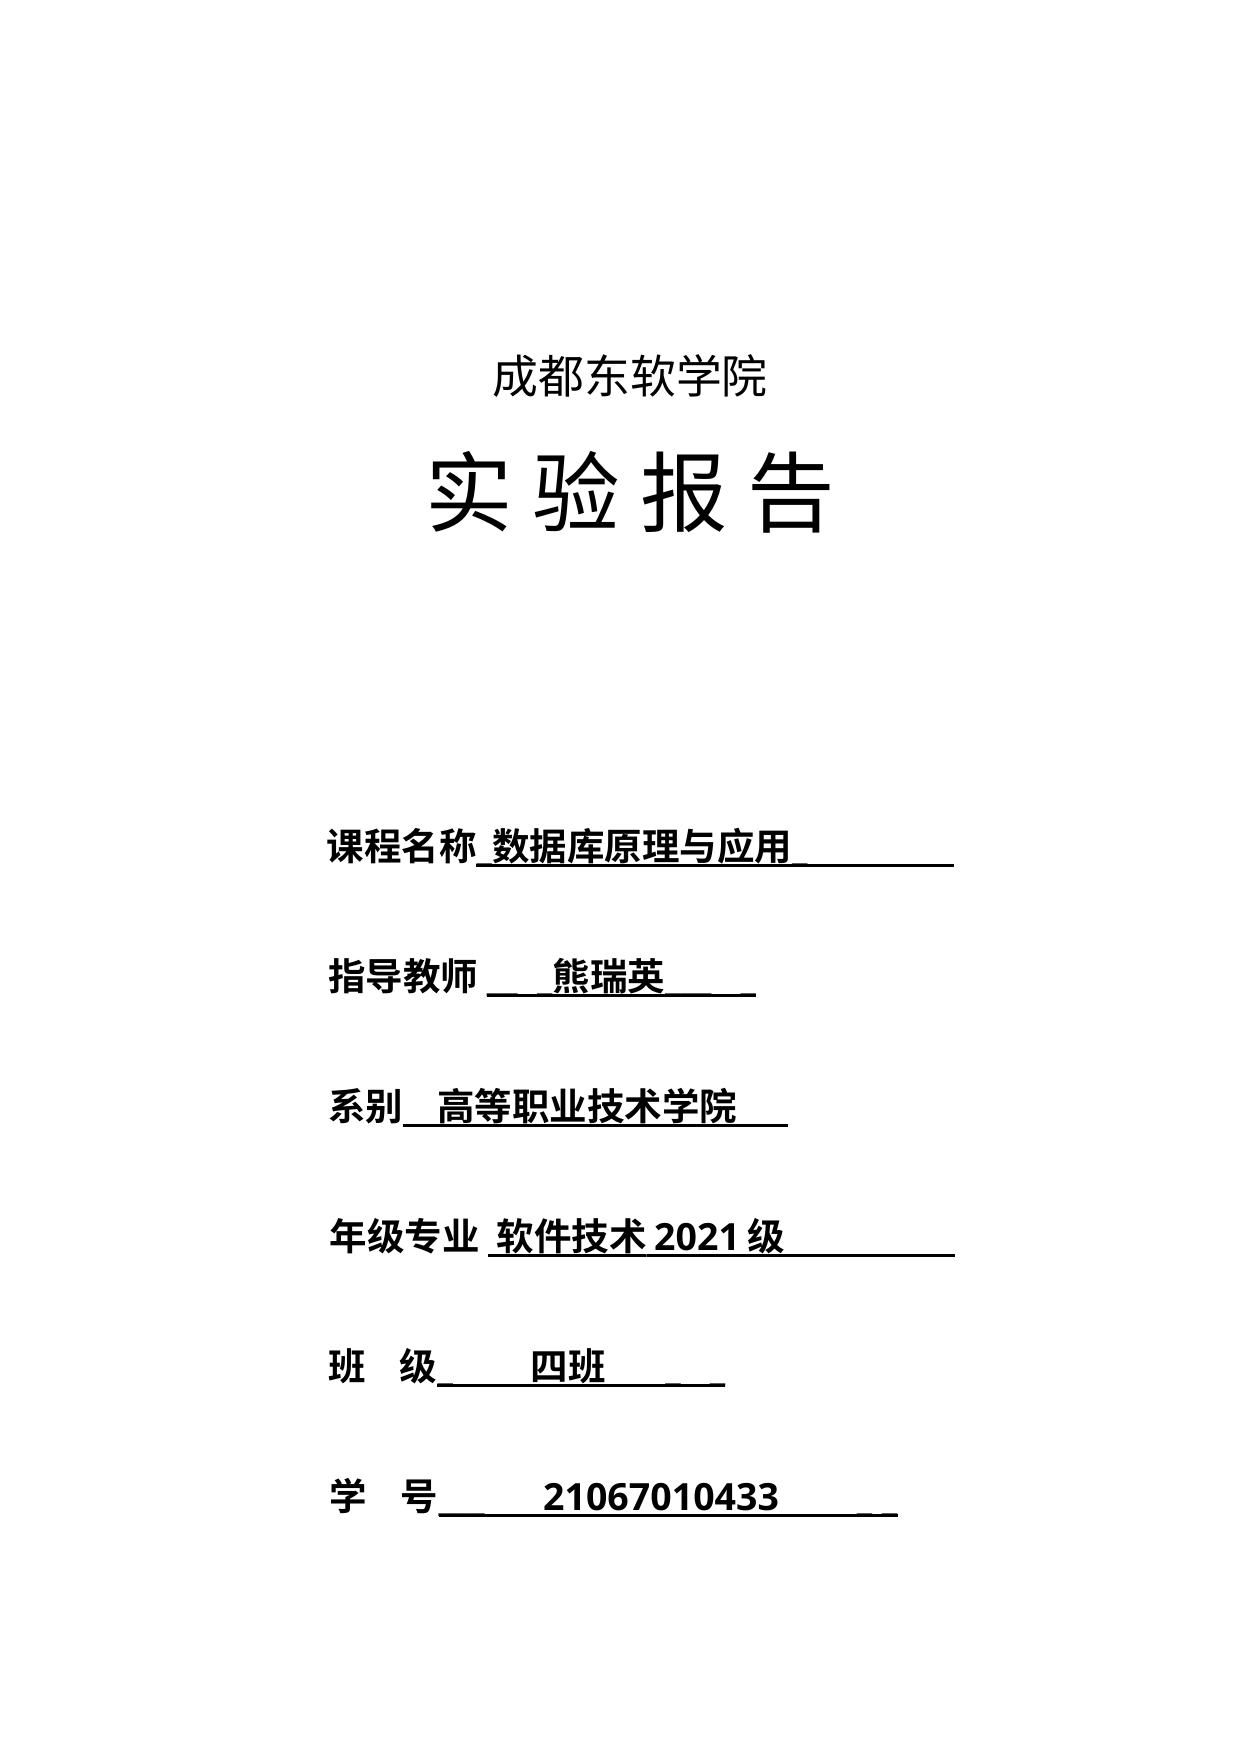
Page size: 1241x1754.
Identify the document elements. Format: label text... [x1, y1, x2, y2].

text 班 级_ 四班 _ _ [318, 1332, 1053, 1397]
text 成都东软学院 [207, 324, 1053, 422]
text 系别 高等职业技术学院 [318, 1072, 1053, 1137]
text 指导教师 __ _熊瑞英___ _ [318, 942, 1053, 1007]
text 课程名称_数据库原理与应用_ [318, 812, 1053, 877]
text 实 验 报 告 [207, 422, 1053, 552]
text 学 号___ 21067010433 _ _ [329, 1462, 1053, 1527]
text 年级专业 软件技术2021级 [329, 1202, 1053, 1267]
